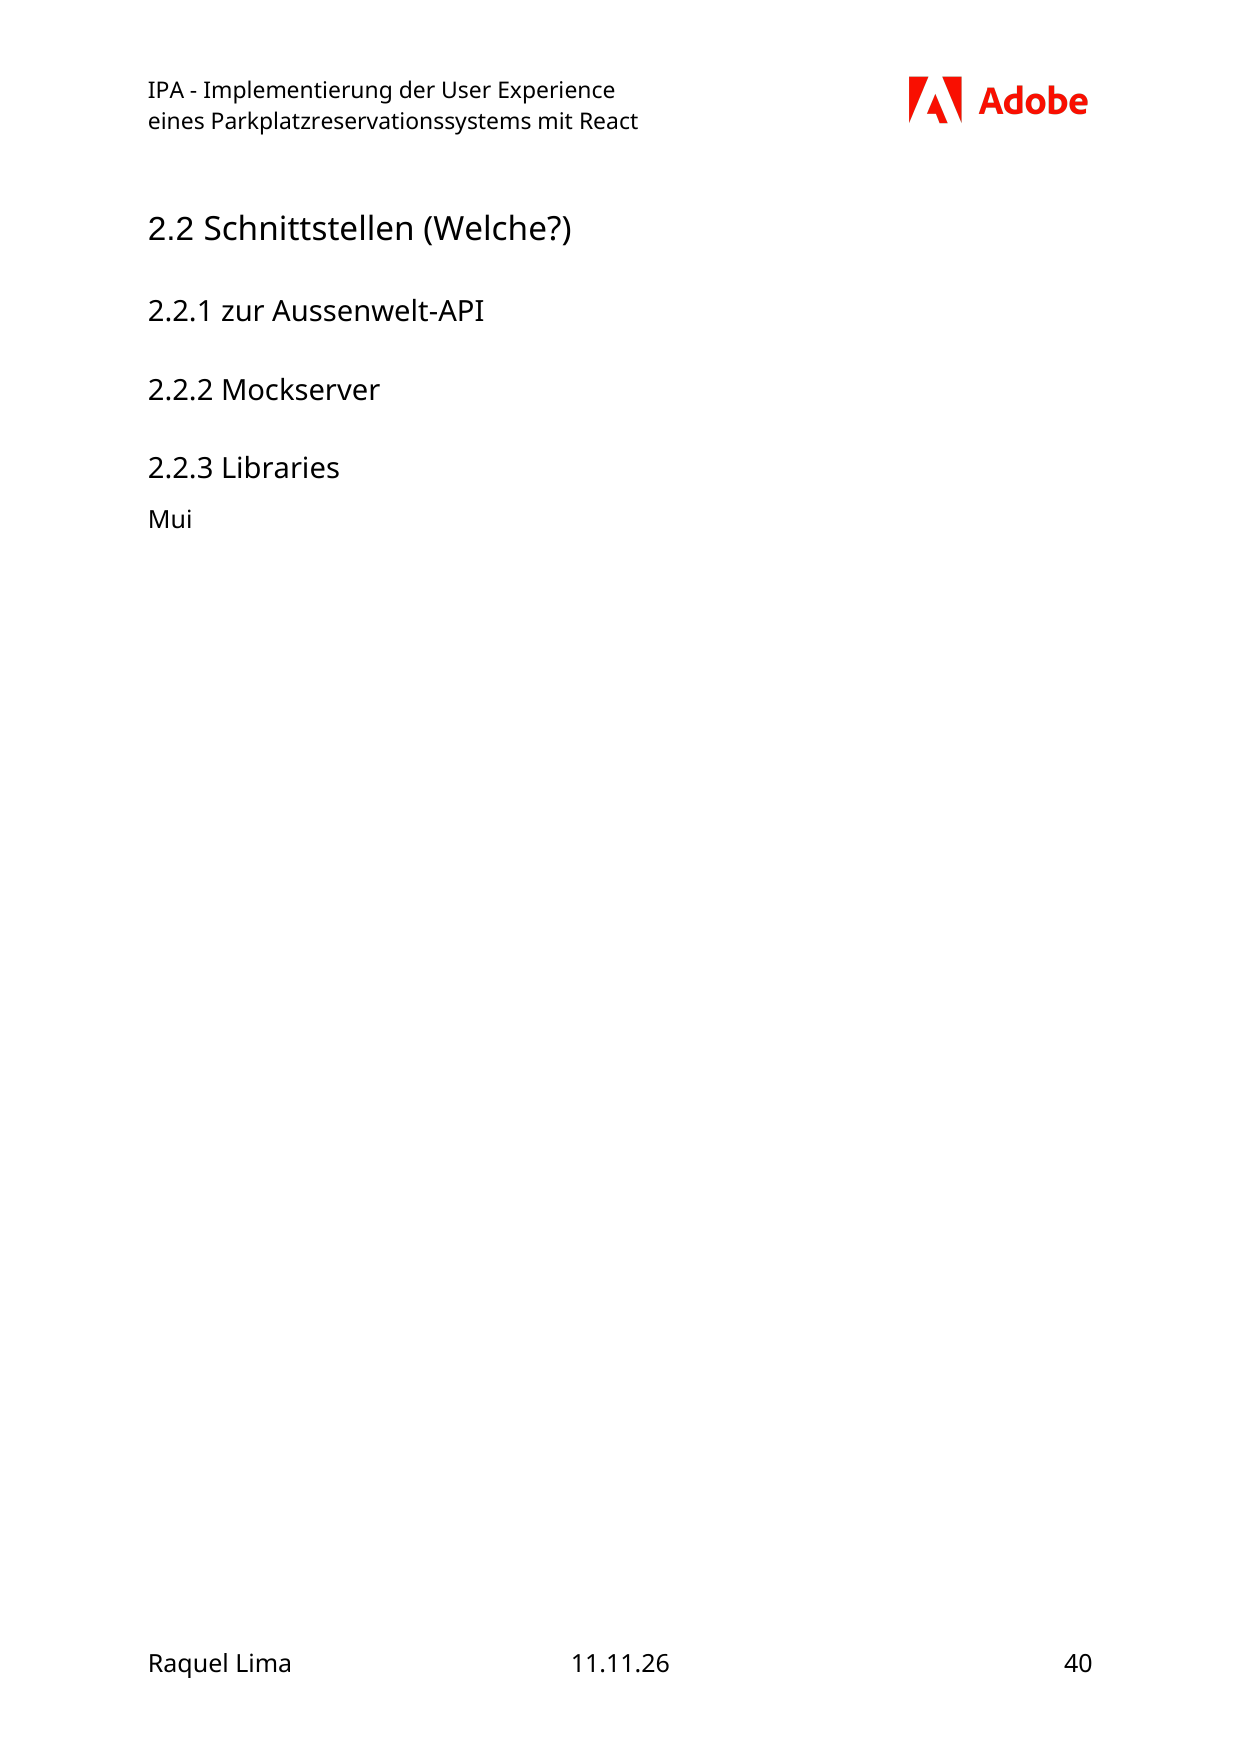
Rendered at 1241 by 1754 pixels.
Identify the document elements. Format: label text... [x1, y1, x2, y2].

subtitle Schnittstellen (Welche?) [148, 204, 1093, 250]
text Mui [148, 502, 1093, 536]
picture [893, 40, 1103, 159]
subtitle Mockserver [148, 369, 1093, 408]
subtitle zur Aussenwelt-API [148, 290, 1093, 329]
subtitle Libraries [148, 448, 1093, 487]
